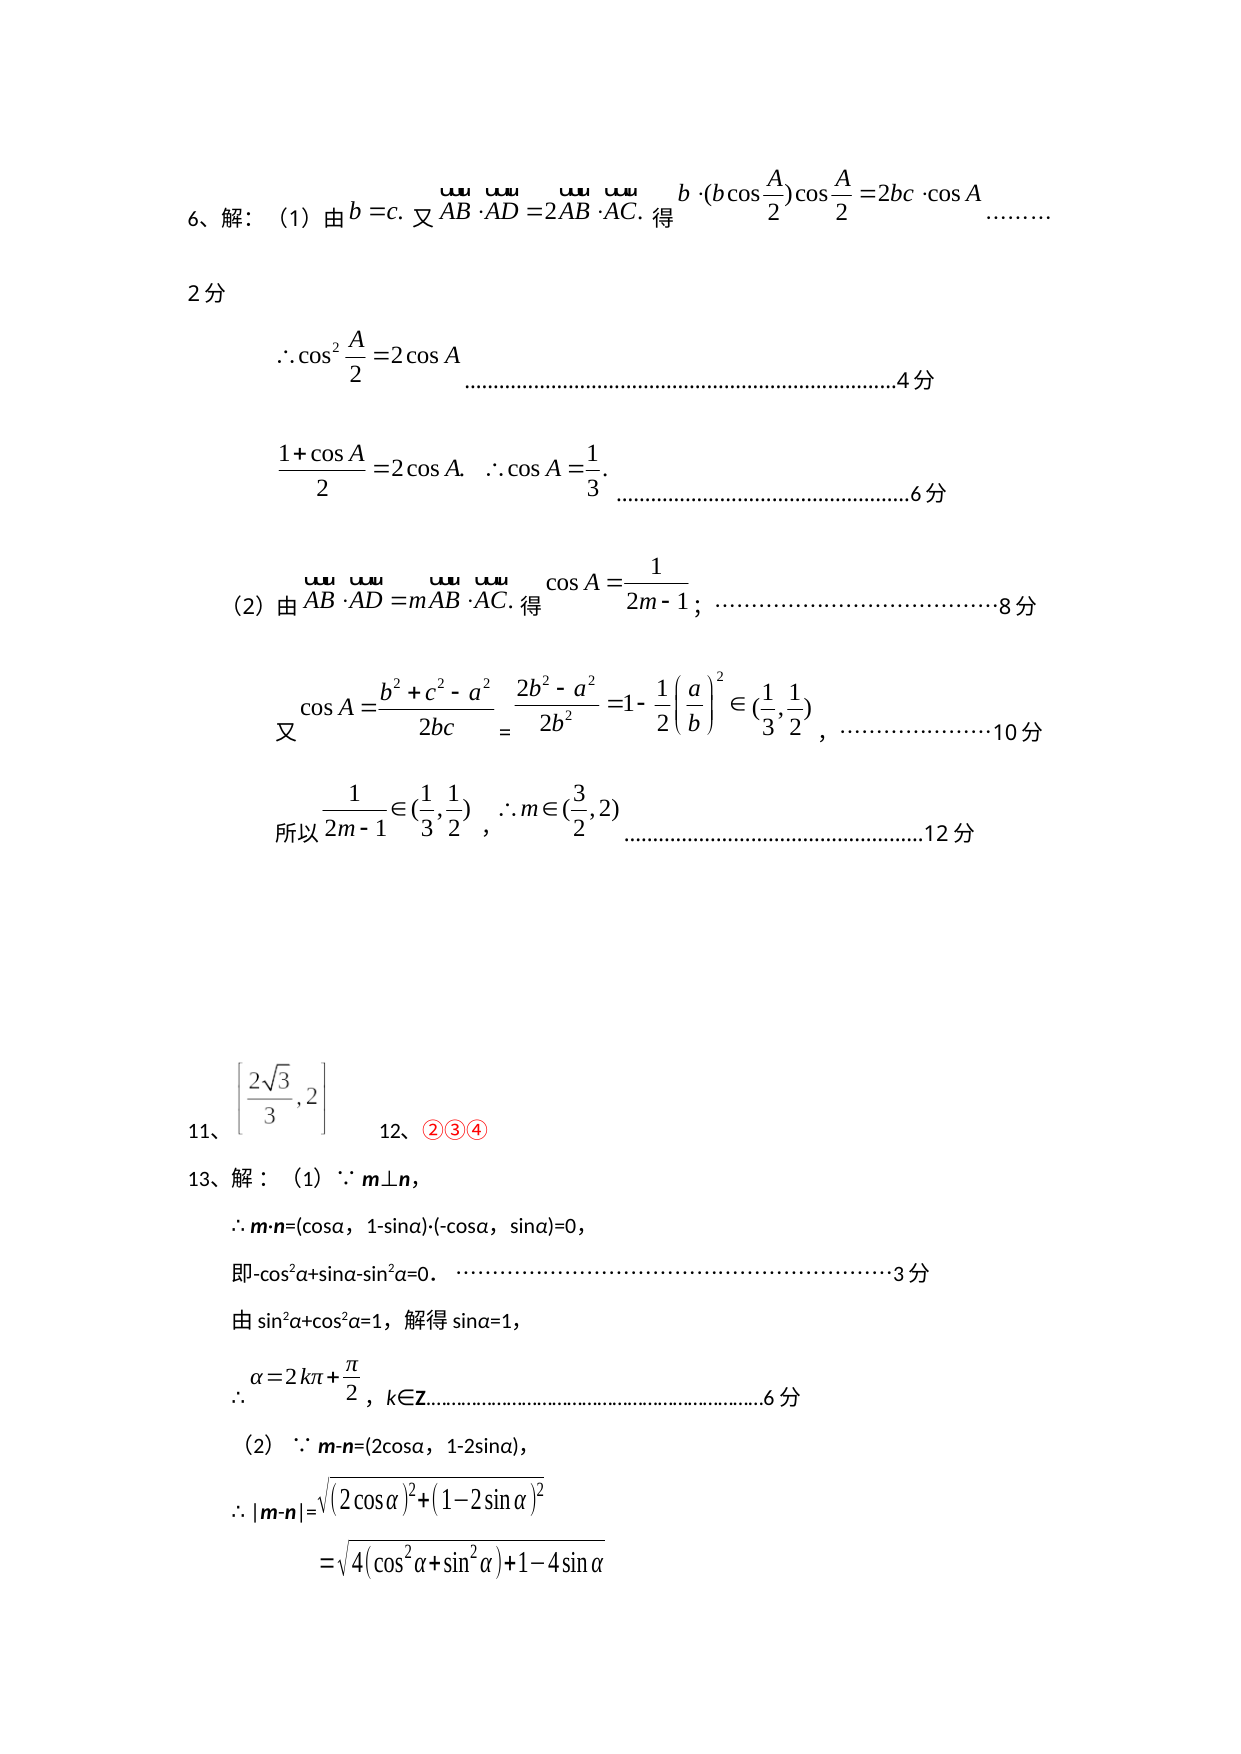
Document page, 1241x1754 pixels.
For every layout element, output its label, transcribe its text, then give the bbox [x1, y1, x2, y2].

text 即-cos2α+sinα-sin2α=0． ……………………………………………………3分 [187, 1256, 1053, 1288]
text （2）由 得；…………………………………8分 [220, 551, 1053, 648]
text ∴ m·n=(cosα，1-sinα)·(-cosα，sinα)=0， [187, 1208, 1053, 1240]
text 6、解：（1）由 又 得………2分 [187, 162, 1053, 308]
text 又=，…………………10分 [231, 664, 1053, 762]
text 13、解 ：（1）∵ m⊥n， [187, 1161, 1053, 1193]
text ……………………………………………6分 [187, 437, 1053, 535]
text 所以，.……………………………………………12分 [187, 777, 1053, 848]
text …………………………………………………………………4分 [187, 324, 1053, 422]
text （2） ∵ m-n=(2cosα，1-2sinα)， [187, 1428, 1053, 1459]
text ∴ ，k∈Z.…………………………………………………………6分 [187, 1351, 1053, 1412]
text ∴ |m-n|= [187, 1475, 1053, 1524]
text 11、 12、②③④ [187, 1058, 1053, 1145]
text 由sin2α+cos2α=1，解得sinα=1， [187, 1303, 1053, 1335]
